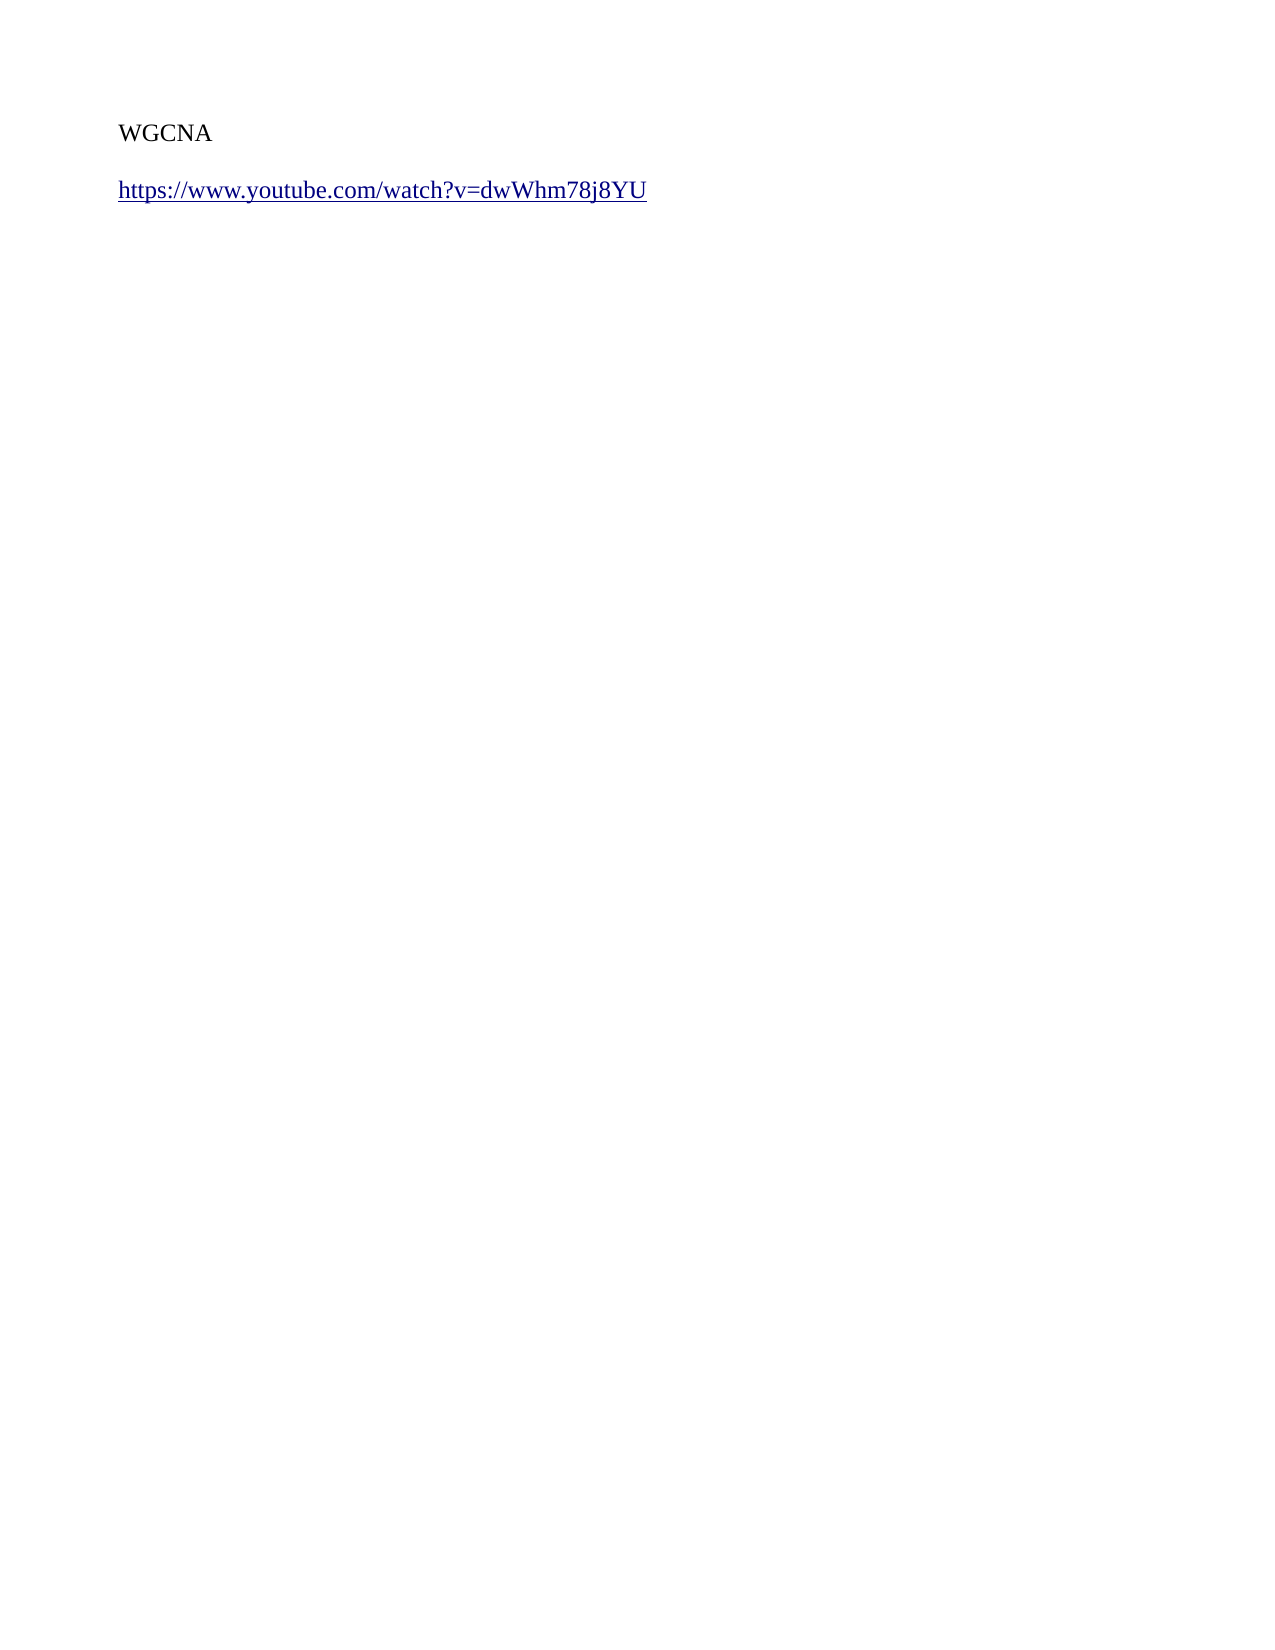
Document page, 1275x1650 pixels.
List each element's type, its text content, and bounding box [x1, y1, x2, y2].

text WGCNA [118, 118, 1157, 147]
text https://www.youtube.com/watch?v=dwWhm78j8YU [118, 176, 1157, 204]
